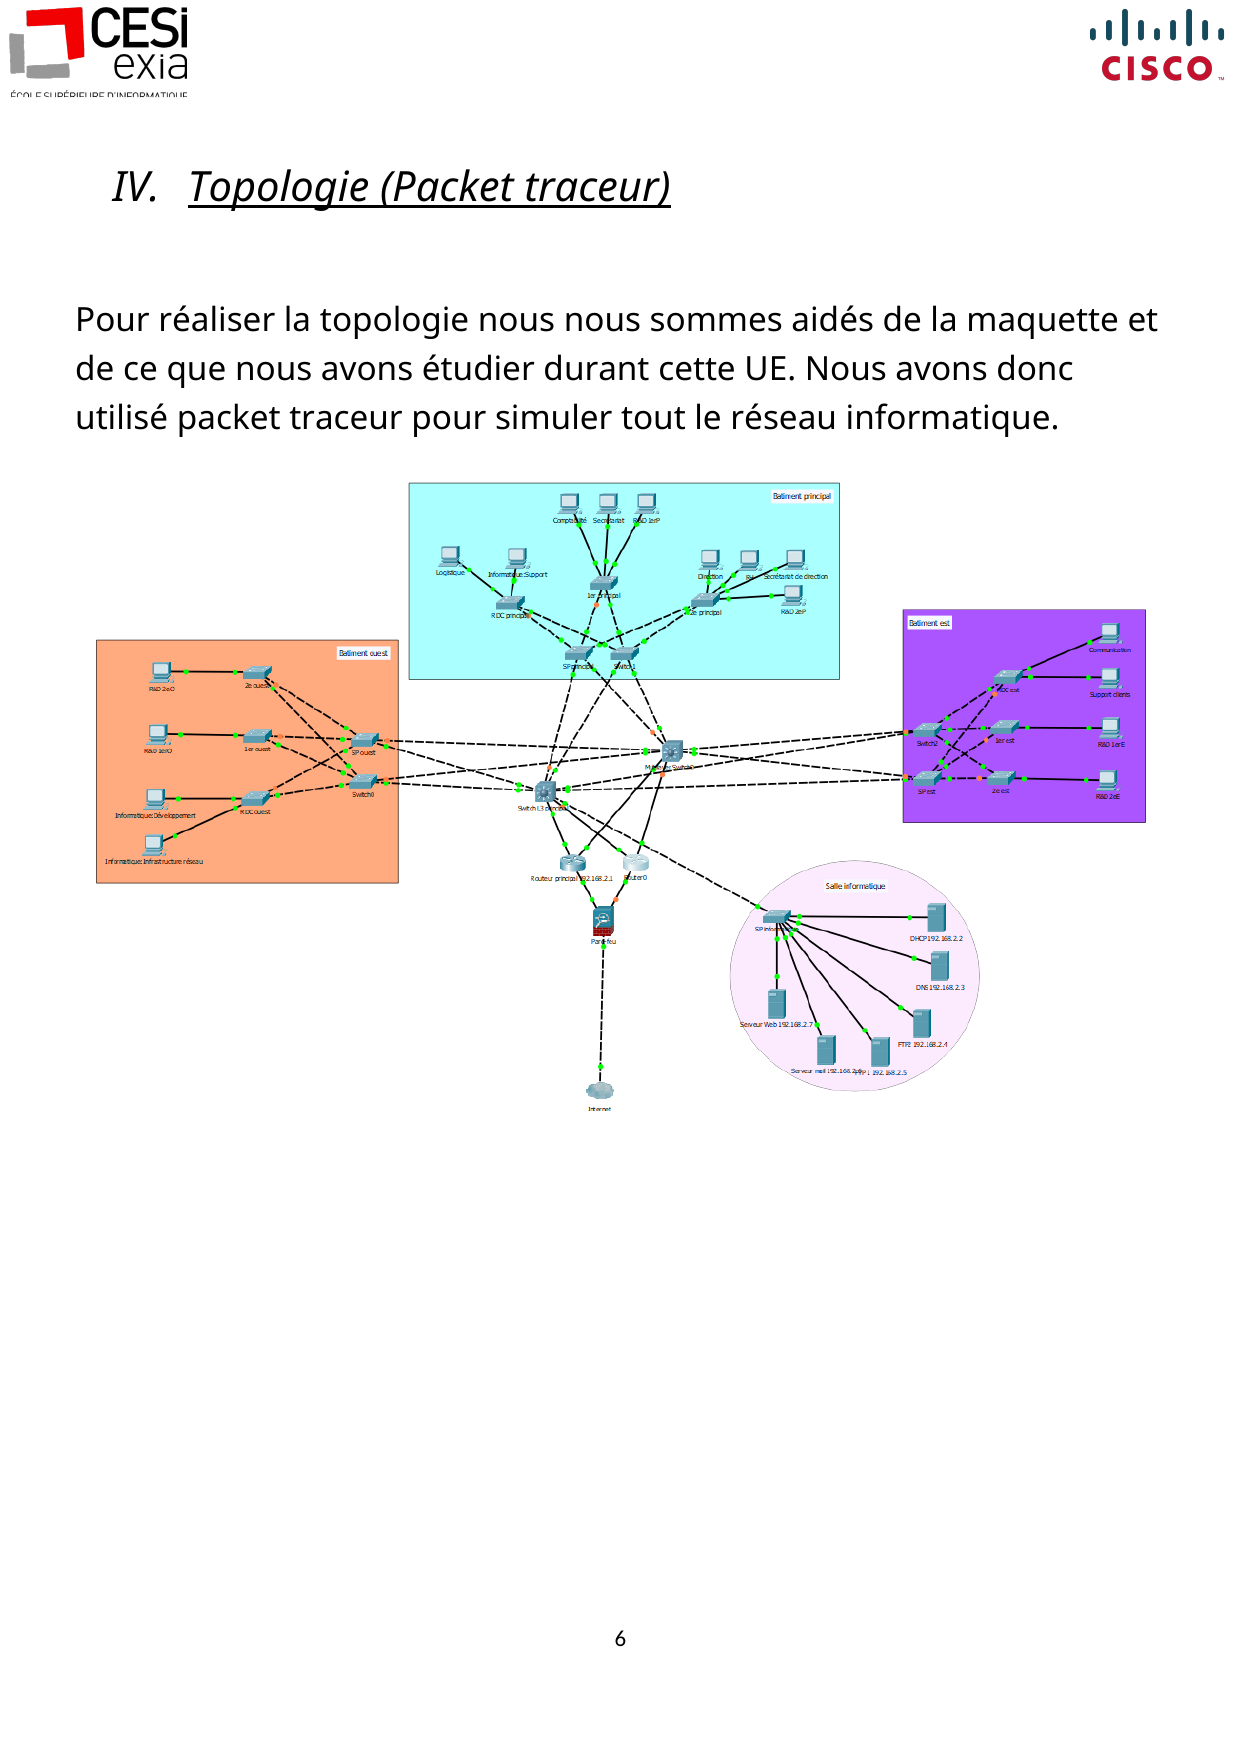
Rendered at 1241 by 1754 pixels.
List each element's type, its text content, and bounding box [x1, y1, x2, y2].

list Topologie (Packet traceur) [112, 157, 1165, 214]
picture [1083, 3, 1231, 85]
picture [8, 6, 187, 98]
picture [75, 449, 1162, 1146]
text Pour réaliser la topologie nous nous sommes aidés de la maquette et de ce que nous avons étudier durant cette UE. Nous avons donc utilisé packet traceur pour simuler tout le réseau informatique. [75, 296, 1165, 439]
